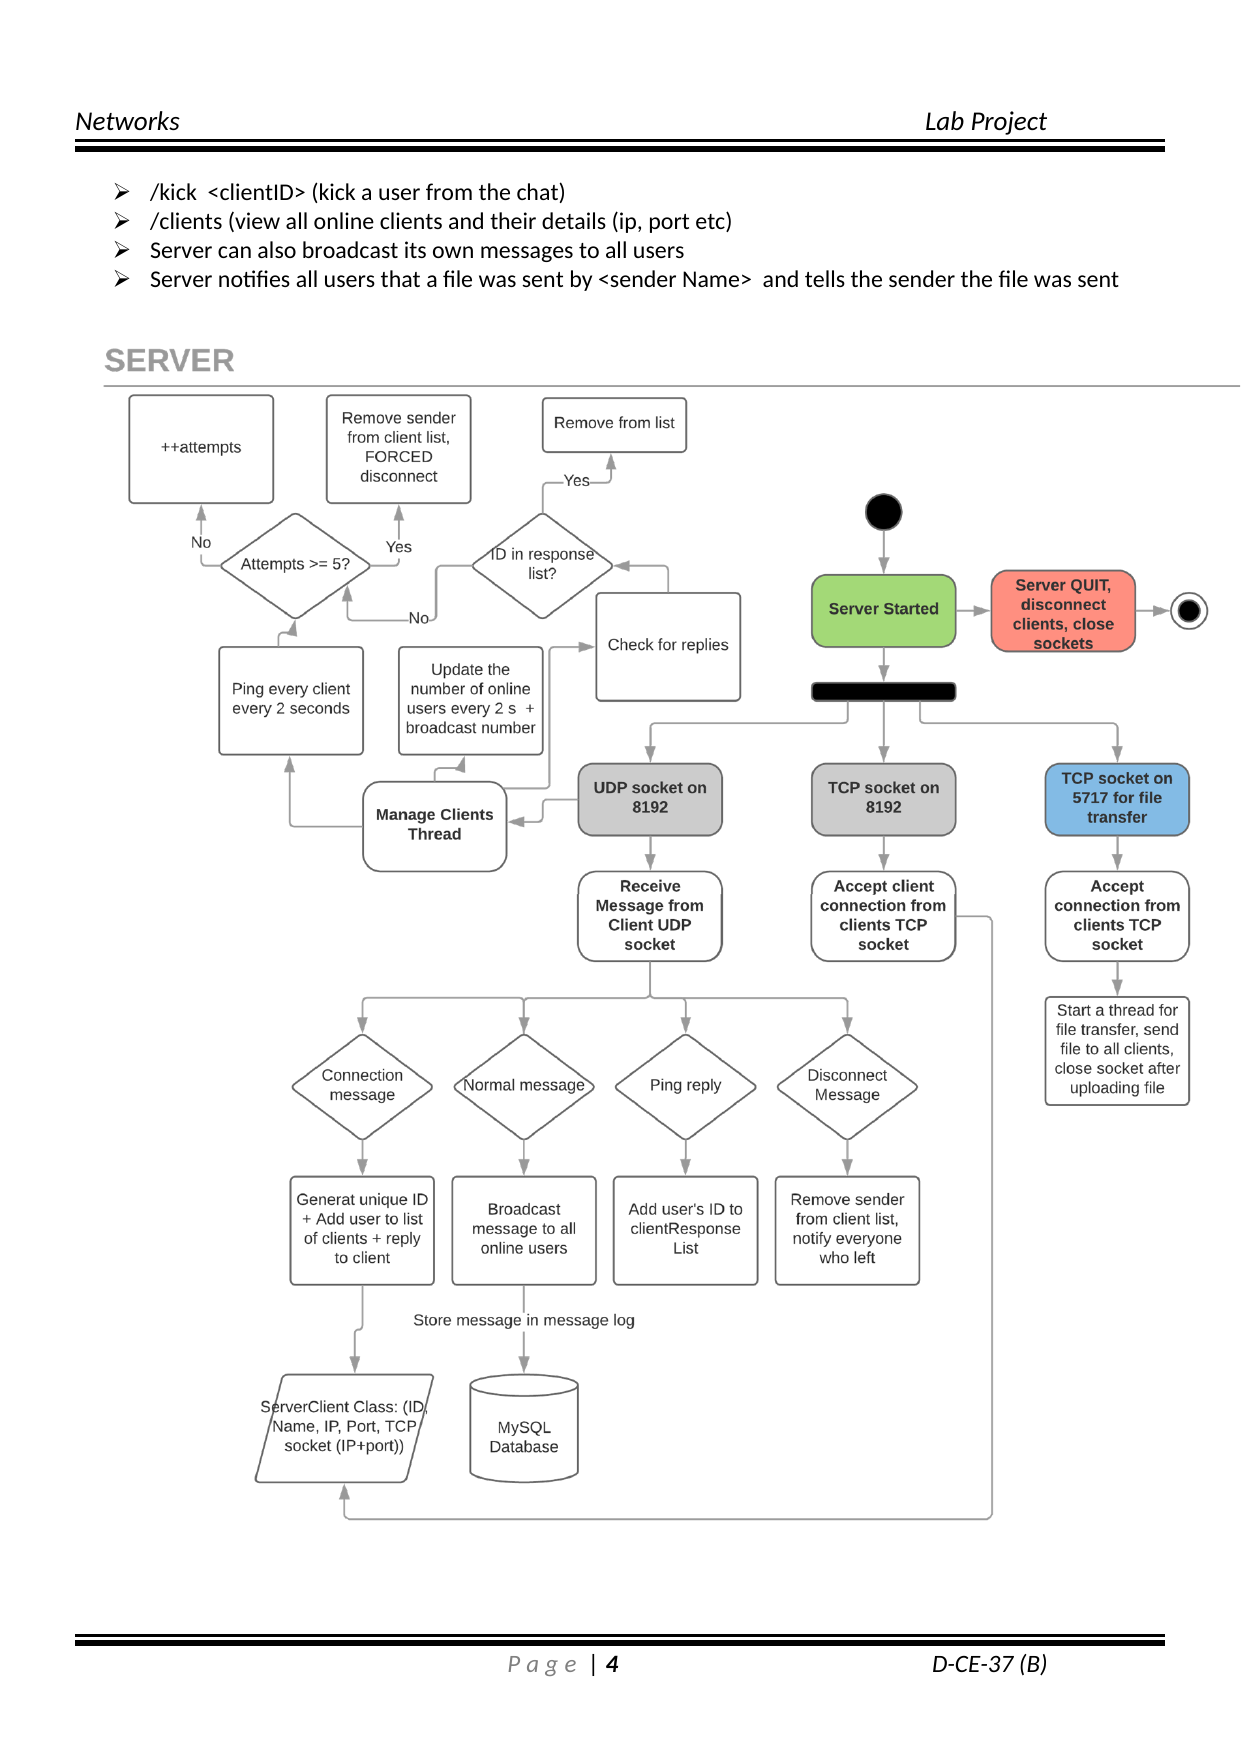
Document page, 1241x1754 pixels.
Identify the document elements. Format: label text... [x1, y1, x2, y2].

list Server notifies all users that a file was sent by <sender Name> and tells the sender the file was sent [112, 264, 1165, 294]
picture [75, 314, 1241, 1536]
list /clients (view all online clients and their details (ip, port etc) [112, 206, 1165, 235]
list /kick <clientID> (kick a user from the chat) [112, 177, 1165, 206]
list Server can also broadcast its own messages to all users [112, 235, 1165, 264]
